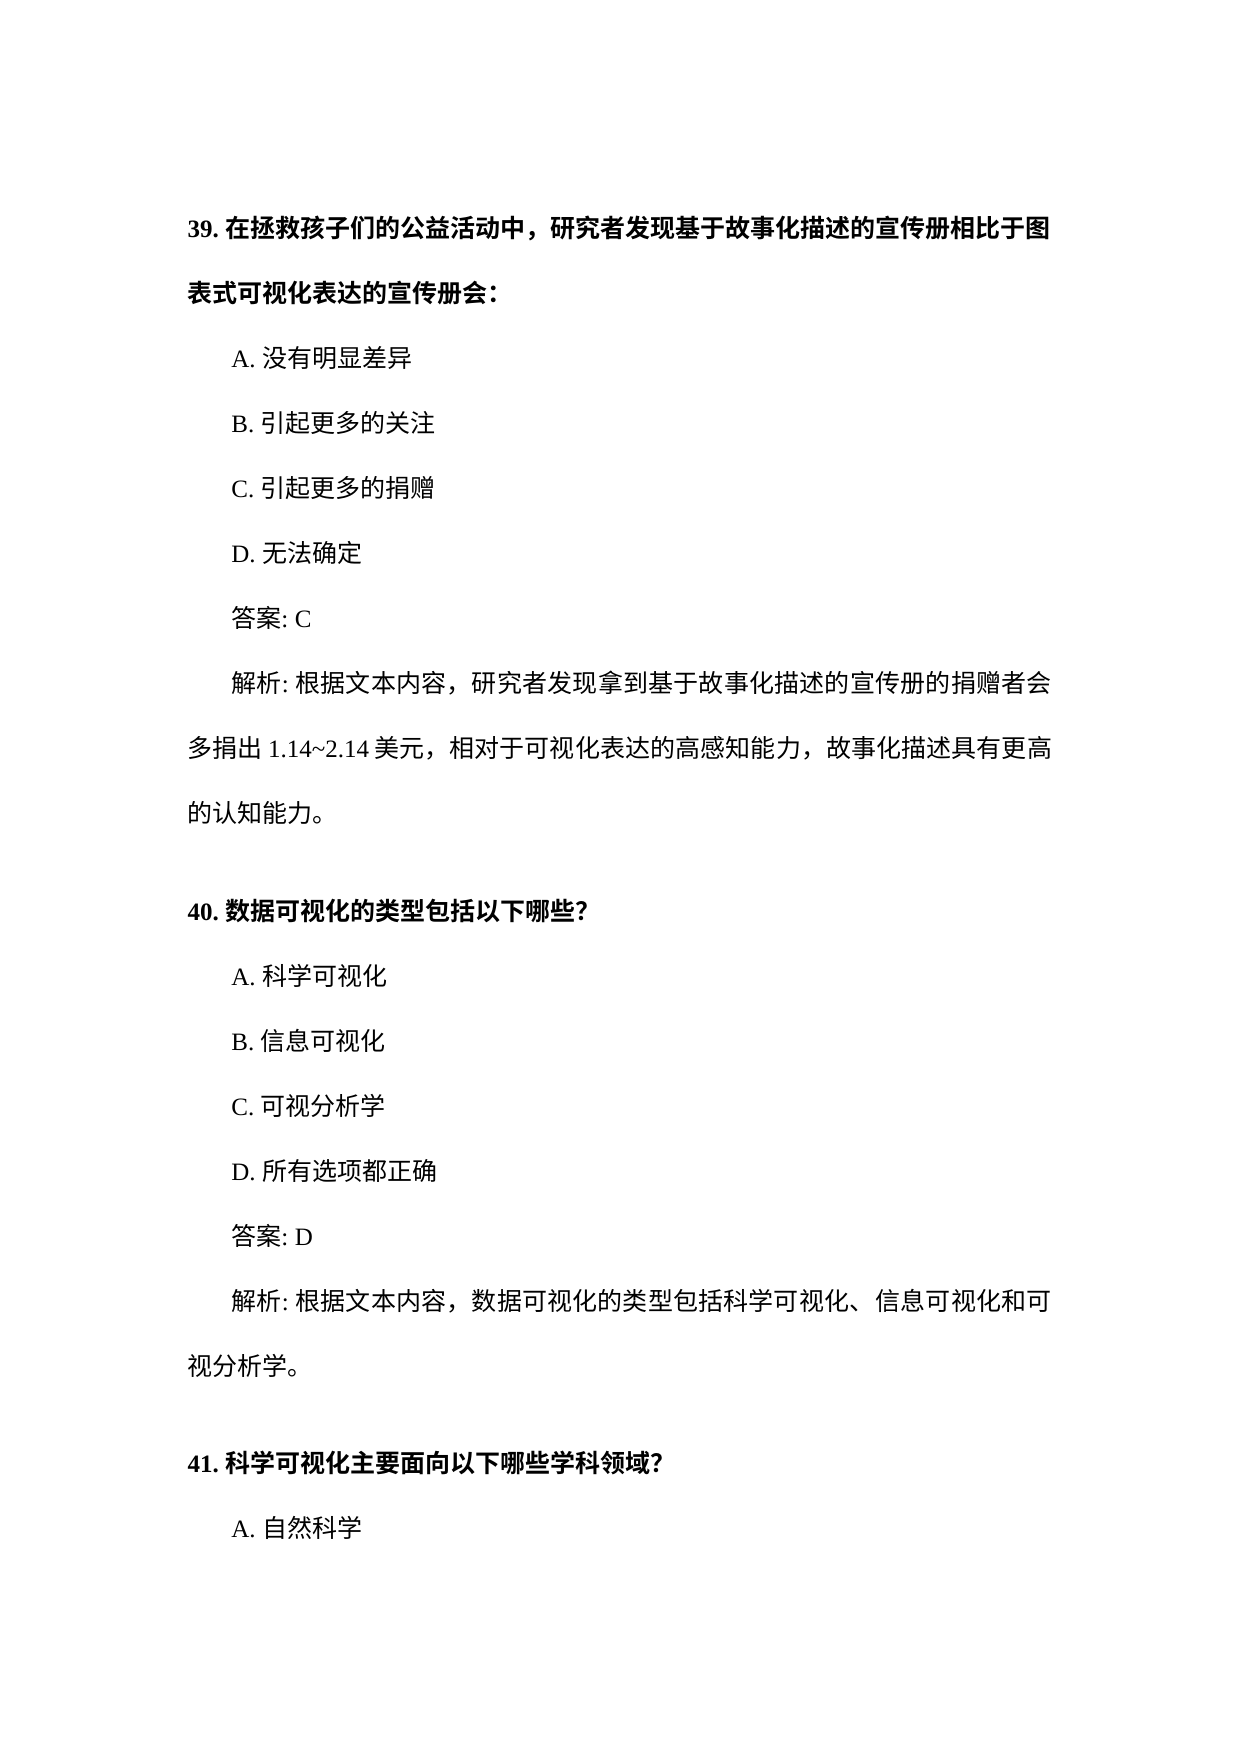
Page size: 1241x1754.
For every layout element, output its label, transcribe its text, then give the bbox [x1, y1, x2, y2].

text A. 科学可视化 [187, 942, 1053, 1007]
text A. 自然科学 [187, 1494, 1053, 1559]
list 在拯救孩子们的公益活动中，研究者发现基于故事化描述的宣传册相比于图表式可视化表达的宣传册会： [187, 194, 1053, 324]
text B. 引起更多的关注 [187, 389, 1053, 454]
text 答案: D [187, 1202, 1053, 1267]
text 解析: 根据文本内容，研究者发现拿到基于故事化描述的宣传册的捐赠者会多捐出1.14~2.14美元，相对于可视化表达的高感知能力，故事化描述具有更高的认知能力。 [187, 649, 1053, 844]
text A. 没有明显差异 [187, 324, 1053, 389]
text 答案: C [187, 584, 1053, 649]
list 数据可视化的类型包括以下哪些？ [187, 877, 1053, 942]
text D. 所有选项都正确 [187, 1137, 1053, 1202]
text 解析: 根据文本内容，数据可视化的类型包括科学可视化、信息可视化和可视分析学。 [187, 1267, 1053, 1397]
list 科学可视化主要面向以下哪些学科领域？ [187, 1429, 1053, 1494]
text D. 无法确定 [187, 519, 1053, 584]
text C. 引起更多的捐赠 [187, 454, 1053, 519]
text C. 可视分析学 [187, 1072, 1053, 1137]
text B. 信息可视化 [187, 1007, 1053, 1072]
